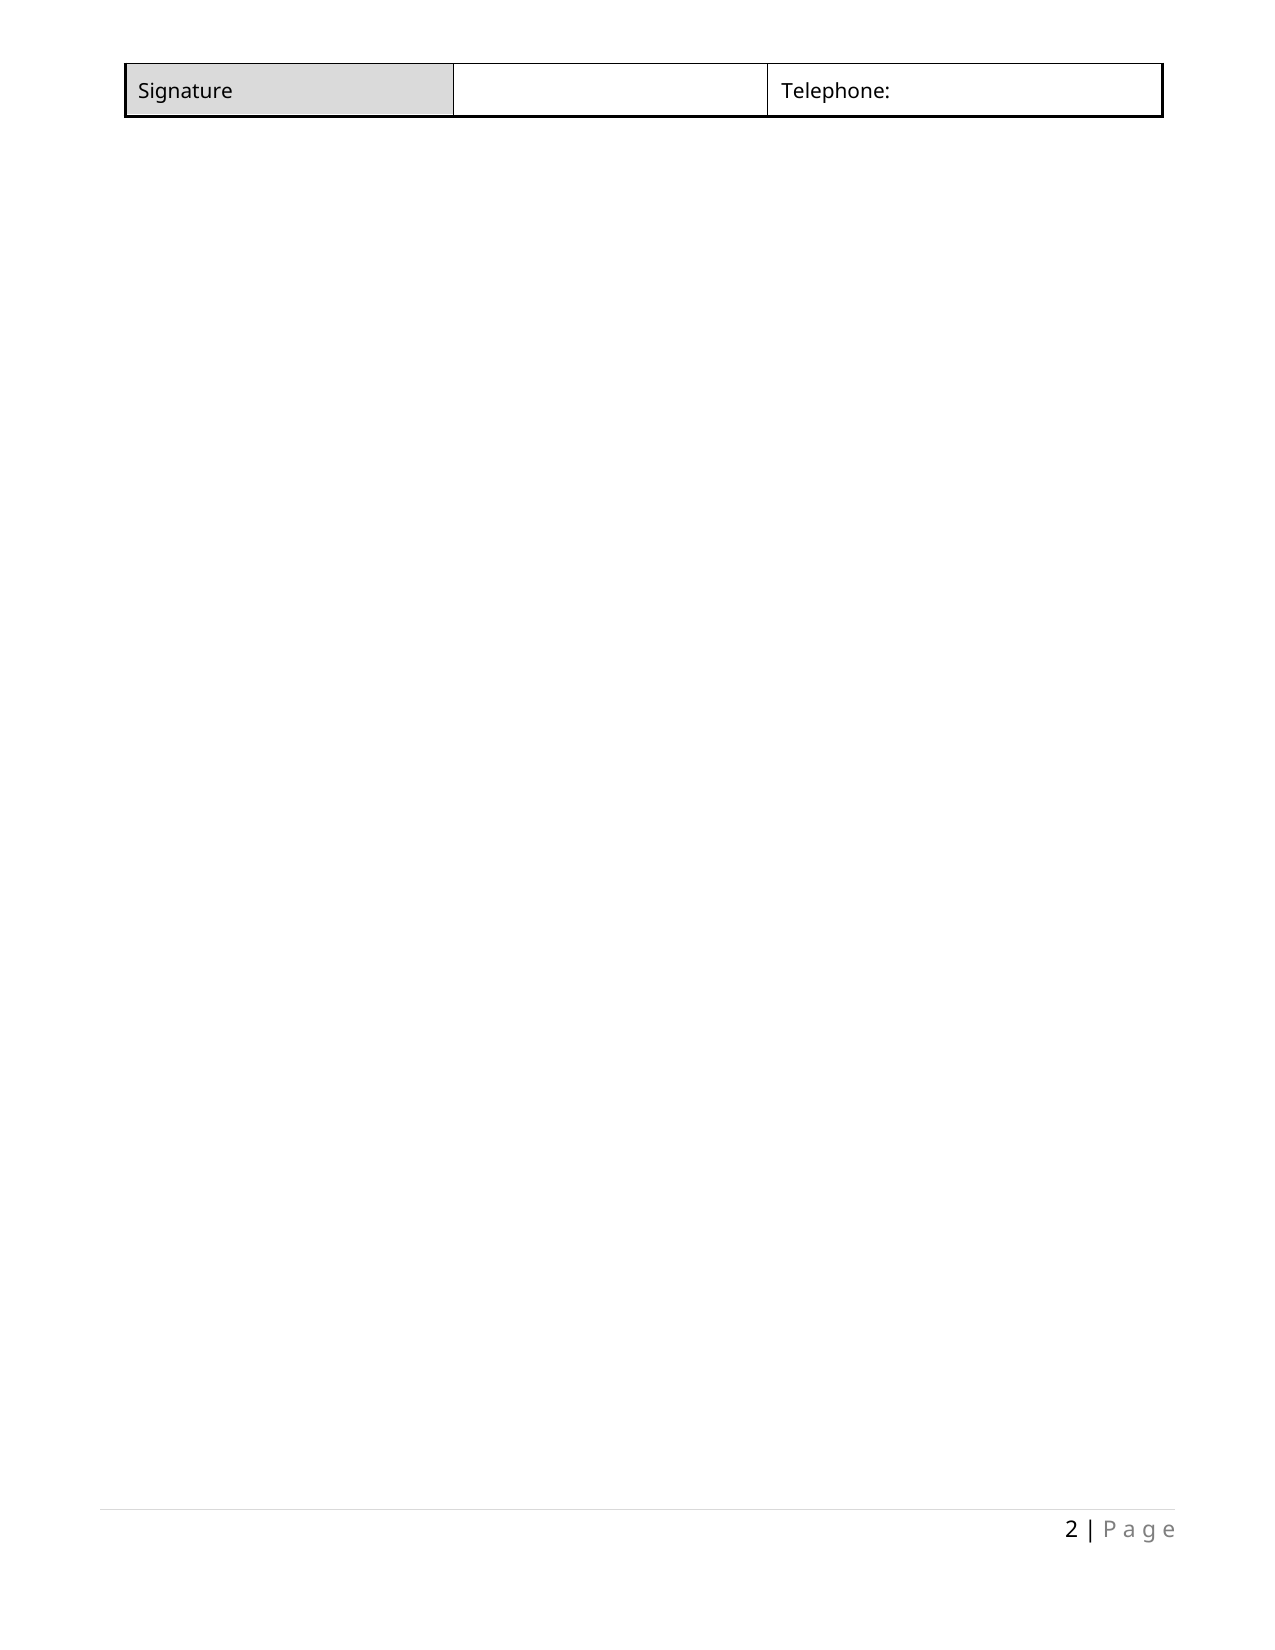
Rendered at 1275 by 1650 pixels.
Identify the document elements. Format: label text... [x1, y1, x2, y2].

table_cell [454, 64, 767, 114]
table_cell Telephone: [768, 64, 1161, 114]
table_cell Signature [127, 64, 453, 114]
